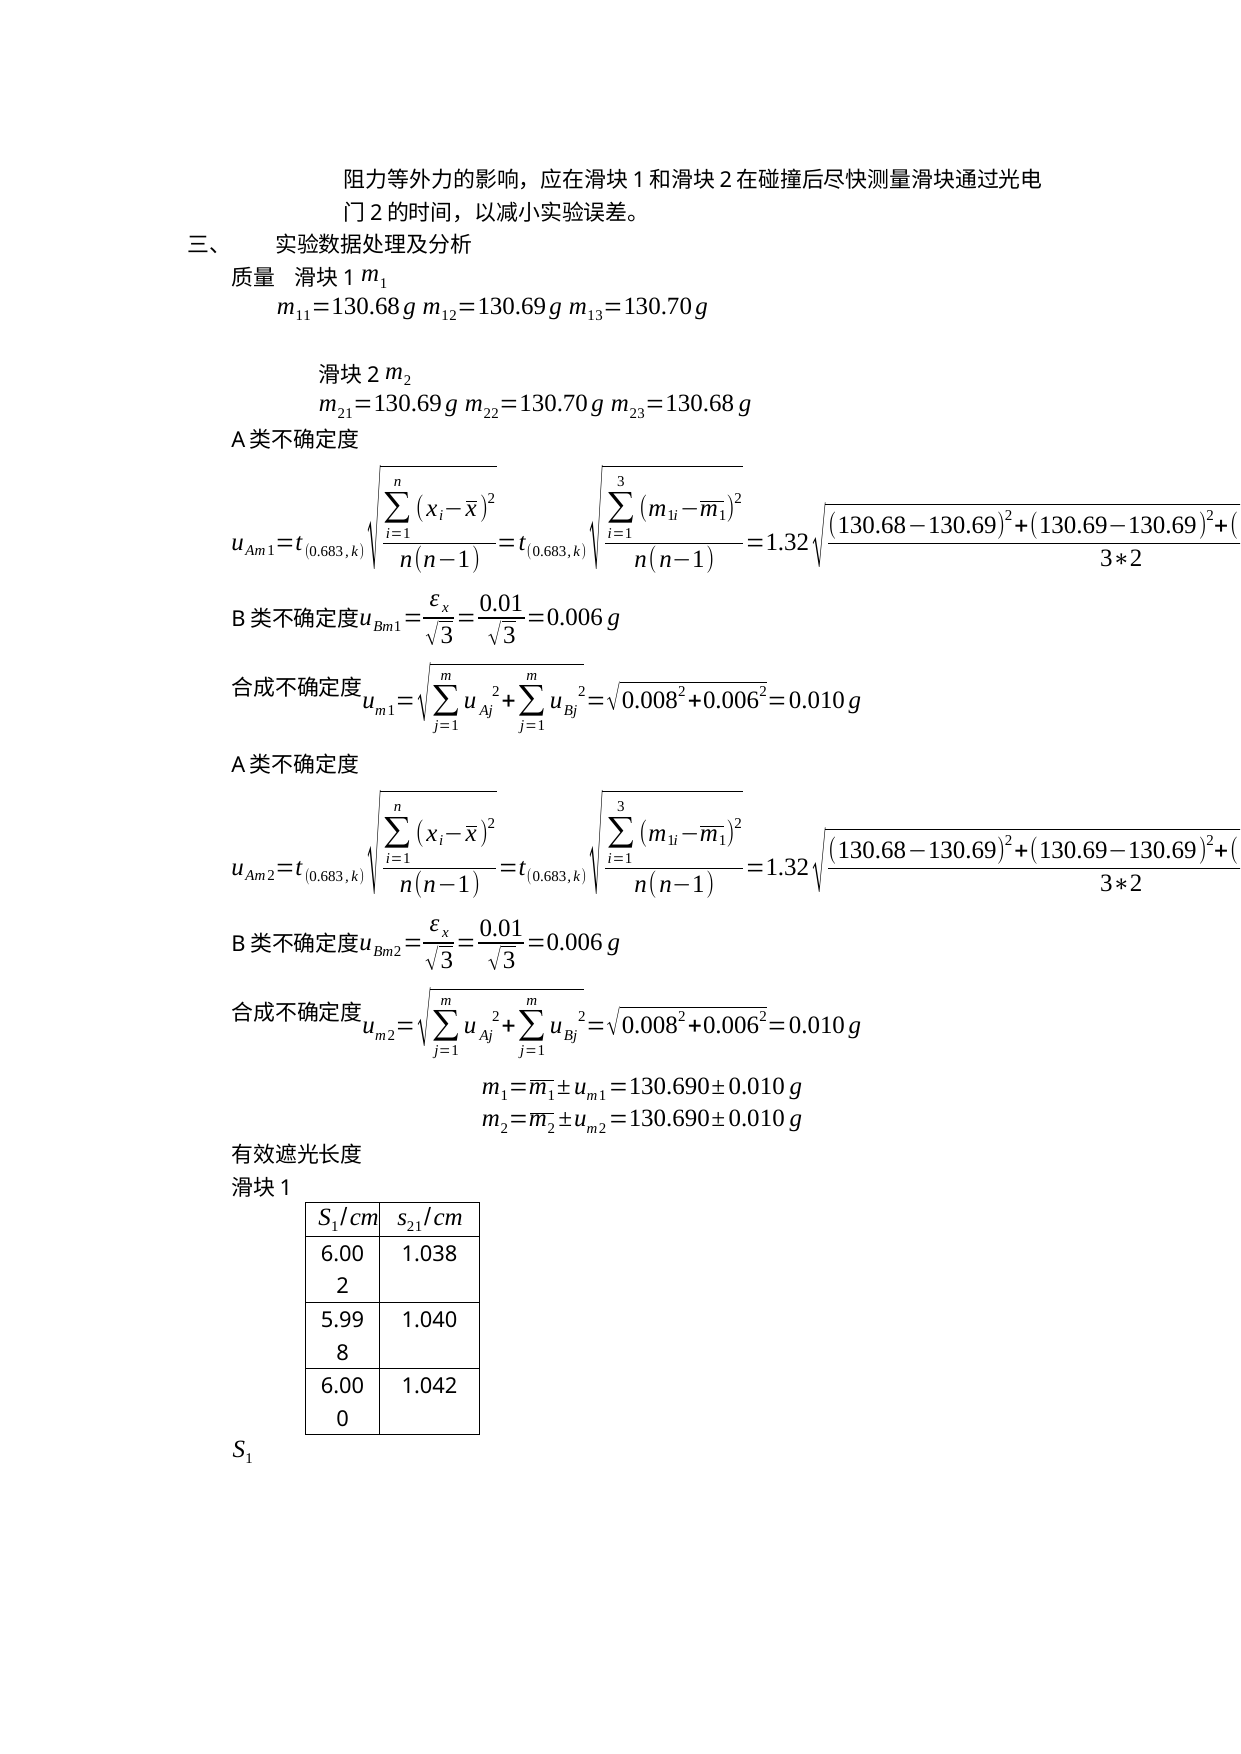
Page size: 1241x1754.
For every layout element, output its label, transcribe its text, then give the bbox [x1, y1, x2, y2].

table_cell 1.040 [380, 1303, 479, 1368]
text 滑块2 [187, 357, 1053, 389]
table_cell 6.000 [306, 1369, 379, 1434]
list 质量 滑块1 [231, 259, 1053, 292]
list B类不确定度 [231, 909, 1053, 974]
list A类不确定度 [231, 747, 1053, 909]
table_cell 6.002 [306, 1237, 379, 1302]
list 实验数据处理及分析 [187, 227, 1053, 259]
table_cell 1.042 [380, 1369, 479, 1434]
table_header [380, 1203, 479, 1236]
list 合成不确定度 [231, 974, 1053, 1072]
table_cell 5.998 [306, 1303, 379, 1368]
list A类不确定度 [231, 422, 1053, 584]
list 合成不确定度 [231, 649, 1053, 747]
table_header [306, 1203, 379, 1236]
list 有效遮光长度 [231, 1137, 1053, 1169]
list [269, 162, 1053, 227]
list B类不确定度 [231, 584, 1053, 649]
table_cell 1.038 [380, 1237, 479, 1302]
list 滑块1 [231, 1169, 1053, 1202]
